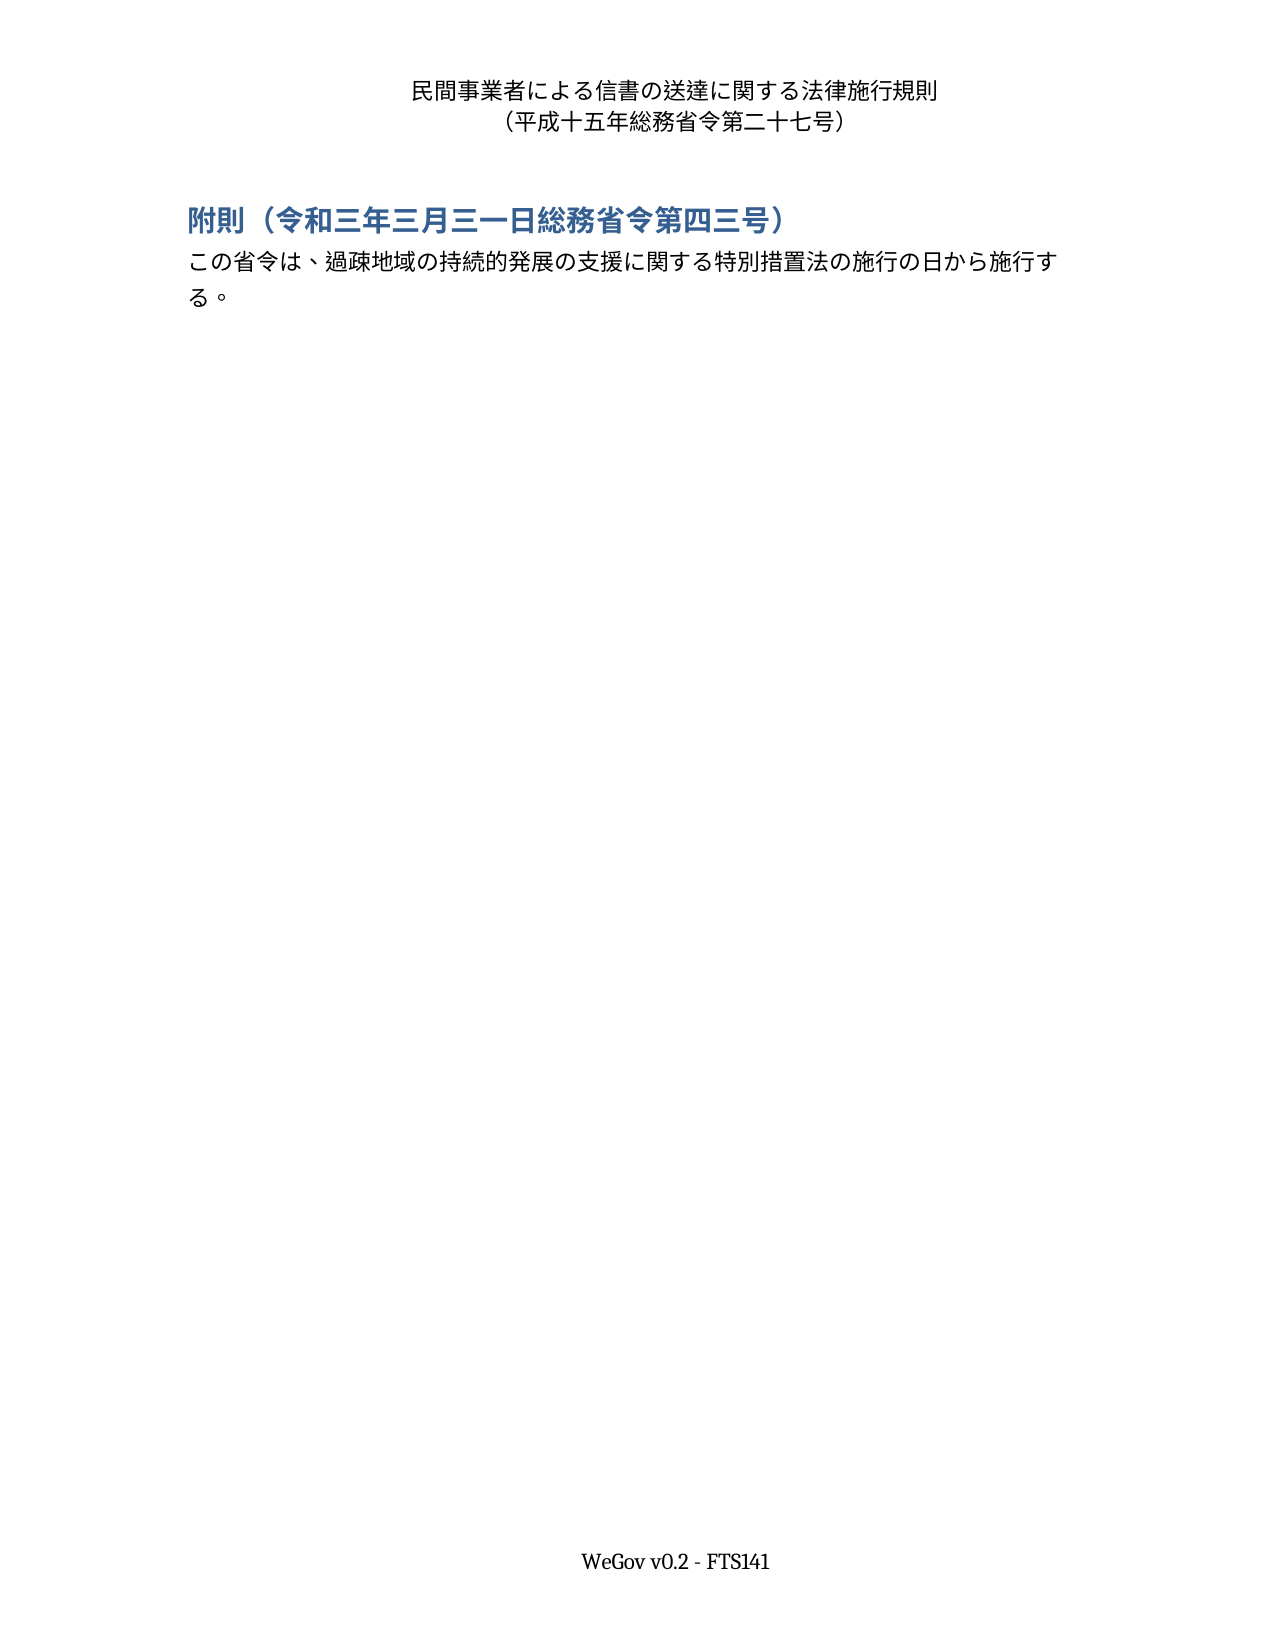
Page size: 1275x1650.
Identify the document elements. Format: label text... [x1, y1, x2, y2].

text この省令は、過疎地域の持続的発展の支援に関する特別措置法の施行の日から施行する。 [187, 246, 1087, 313]
subtitle 附則（令和三年三月三一日総務省令第四三号） [187, 200, 1087, 240]
